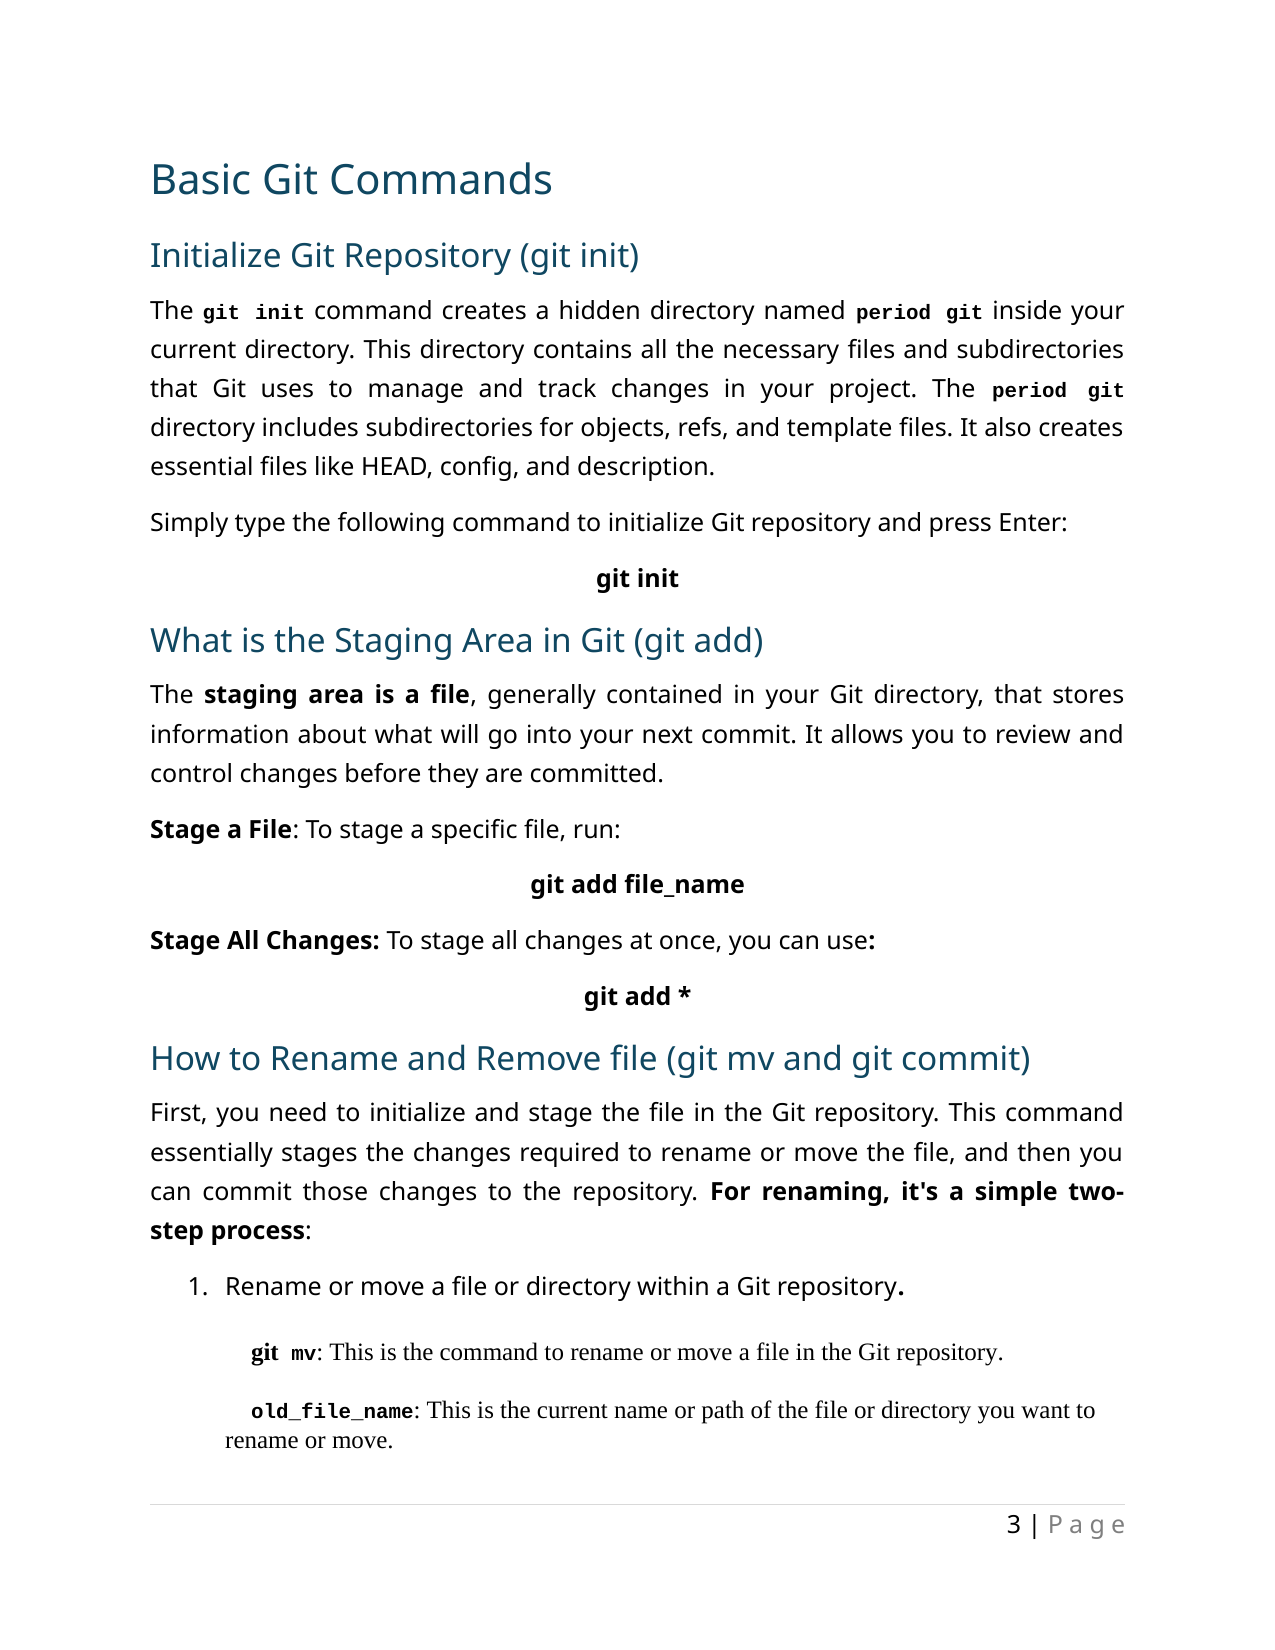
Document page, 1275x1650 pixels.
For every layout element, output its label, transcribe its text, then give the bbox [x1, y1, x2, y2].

text  git mv: This is the command to rename or move a file in the Git repository. [225, 1337, 1125, 1366]
text git init [150, 561, 1125, 595]
text Stage All Changes: To stage all changes at once, you can use: [150, 923, 1125, 957]
text The git init command creates a hidden directory named period git inside your current directory. This directory contains all the necessary files and subdirectories that Git uses to manage and track changes in your project. The period git directory includes subdirectories for objects, refs, and template files. It also creates essential files like HEAD, config, and description. [150, 292, 1125, 483]
subtitle How to Rename and Remove file (git mv and git commit) [150, 1034, 1125, 1080]
text  old_file_name: This is the current name or path of the file or directory you want to rename or move. [225, 1396, 1125, 1454]
subtitle Basic Git Commands [150, 150, 1125, 207]
text First, you need to initialize and stage the file in the Git repository. This command essentially stages the changes required to rename or move the file, and then you can commit those changes to the repository. For renaming, it's a simple two-step process: [150, 1095, 1125, 1247]
text The staging area is a file, generally contained in your Git directory, that stores information about what will go into your next commit. It allows you to review and control changes before they are committed. [150, 677, 1125, 789]
text Simply type the following command to initialize Git repository and press Enter: [150, 505, 1125, 539]
text git add file_name [150, 867, 1125, 901]
subtitle What is the Staging Area in Git (git add) [150, 617, 1125, 662]
subtitle Initialize Git Repository (git init) [150, 232, 1125, 277]
list Rename or move a file or directory within a Git repository. [187, 1268, 1125, 1302]
text git add * [150, 979, 1125, 1013]
text Stage a File: To stage a specific file, run: [150, 811, 1125, 845]
